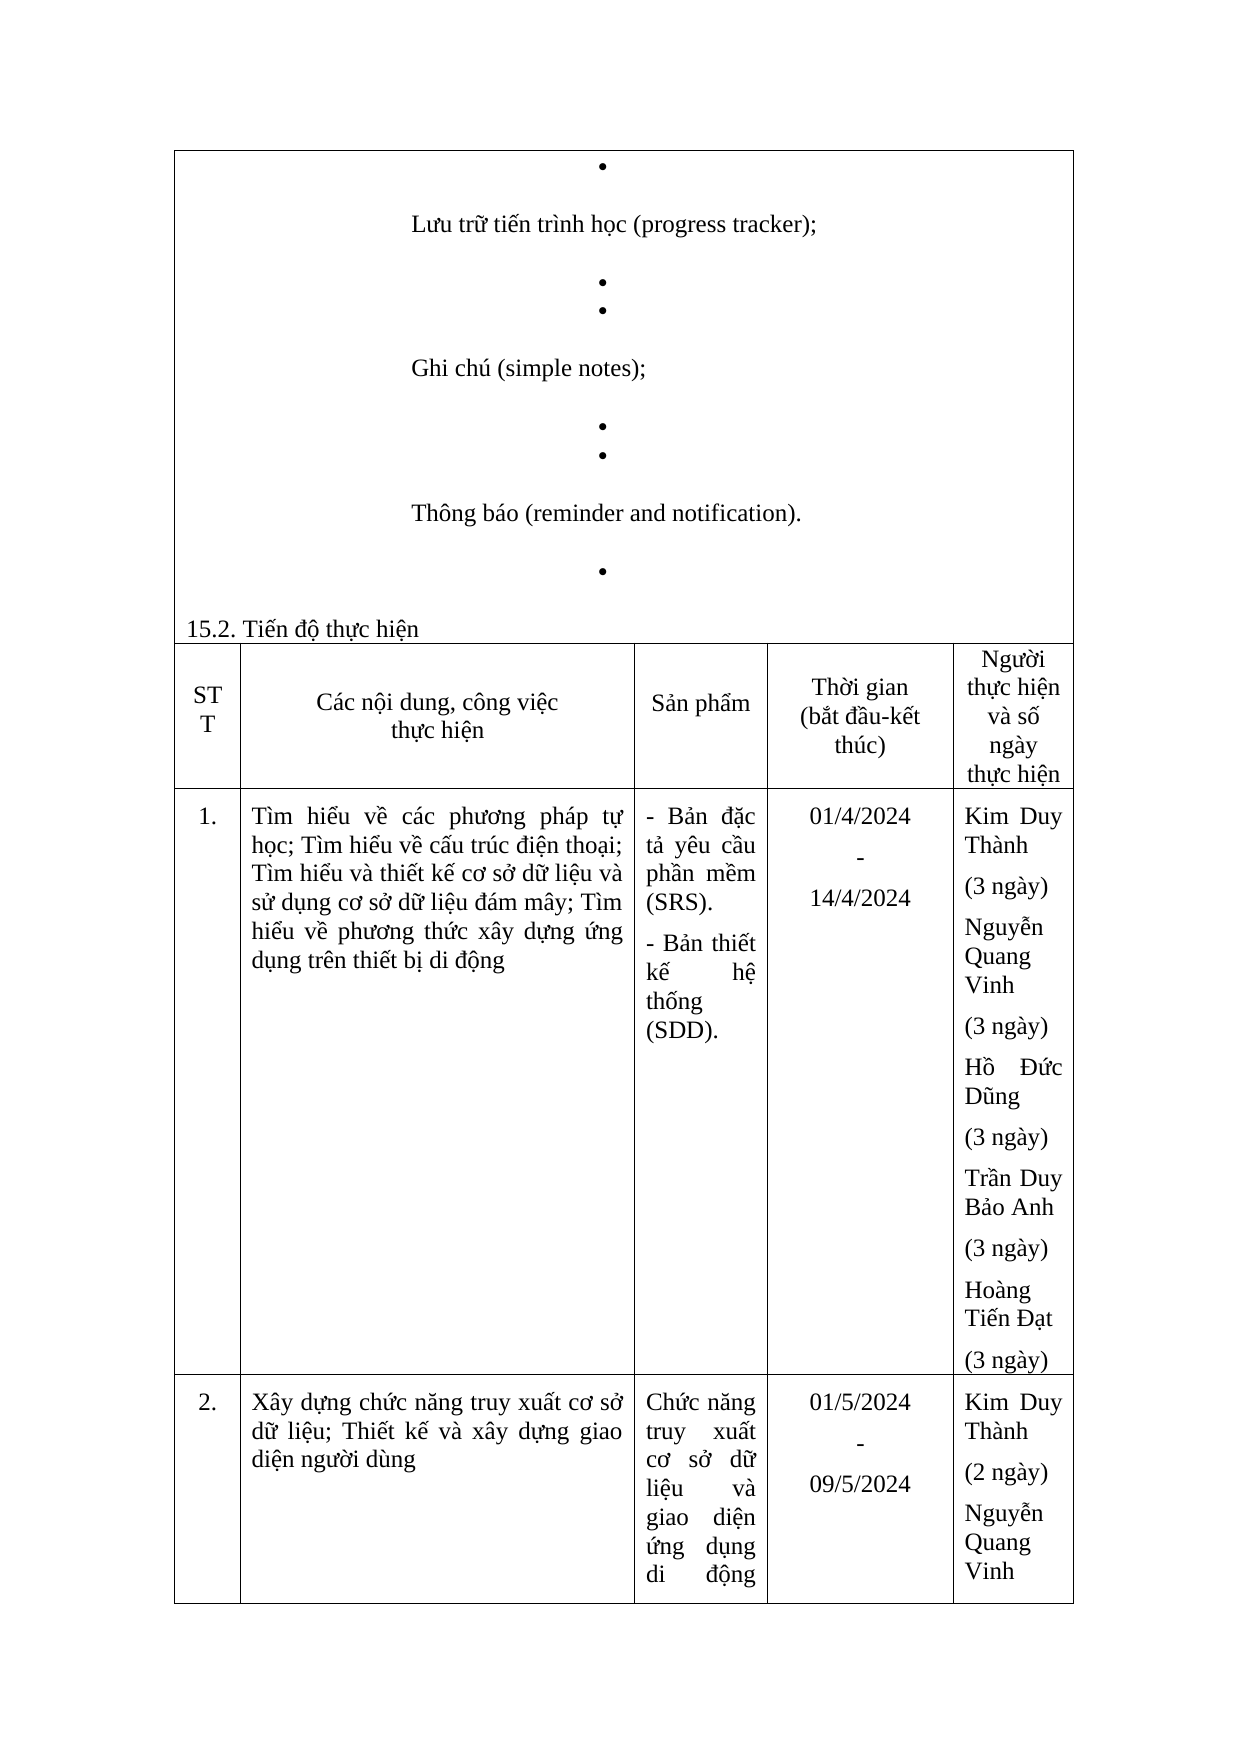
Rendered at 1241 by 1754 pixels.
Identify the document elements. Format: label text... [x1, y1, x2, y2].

table_cell 2. [175, 1375, 240, 1603]
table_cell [954, 1375, 1073, 1603]
table_cell Kim Duy Thành (3 ngày) Nguyễn Quang Vinh (3 ngày) Hồ Đức Dũng (3 ngày) Trần Duy Bảo Anh (3 ngày) Hoàng Tiến Đạt (3 ngày) [954, 789, 1073, 1373]
table_cell Thời gian (bắt đầu-kết thúc) [768, 644, 953, 787]
table_cell Sản phẩm [635, 644, 767, 787]
table_cell 1. [175, 789, 240, 1373]
table_cell Tìm hiểu về các phương pháp tự học; Tìm hiểu về cấu trúc điện thoại; Tìm hiểu và thiết kế cơ sở dữ liệu và sử dụng cơ sở dữ liệu đám mây; Tìm hiểu về phương thức xây dựng ứng dụng trên thiết bị di động [241, 789, 634, 1373]
table_cell Các nội dung, công việc thực hiện [241, 644, 634, 787]
table_cell - Bản đặc tả yêu cầu phần mềm (SRS). - Bản thiết kế hệ thống (SDD). [635, 789, 767, 1373]
table_cell 01/4/2024 - 14/4/2024 [768, 789, 953, 1373]
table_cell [241, 1375, 634, 1603]
table_cell Người thực hiện và số ngày thực hiện [954, 644, 1073, 787]
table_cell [175, 151, 1073, 643]
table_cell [635, 1375, 767, 1603]
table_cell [768, 1375, 953, 1603]
table_cell STT [175, 644, 240, 787]
